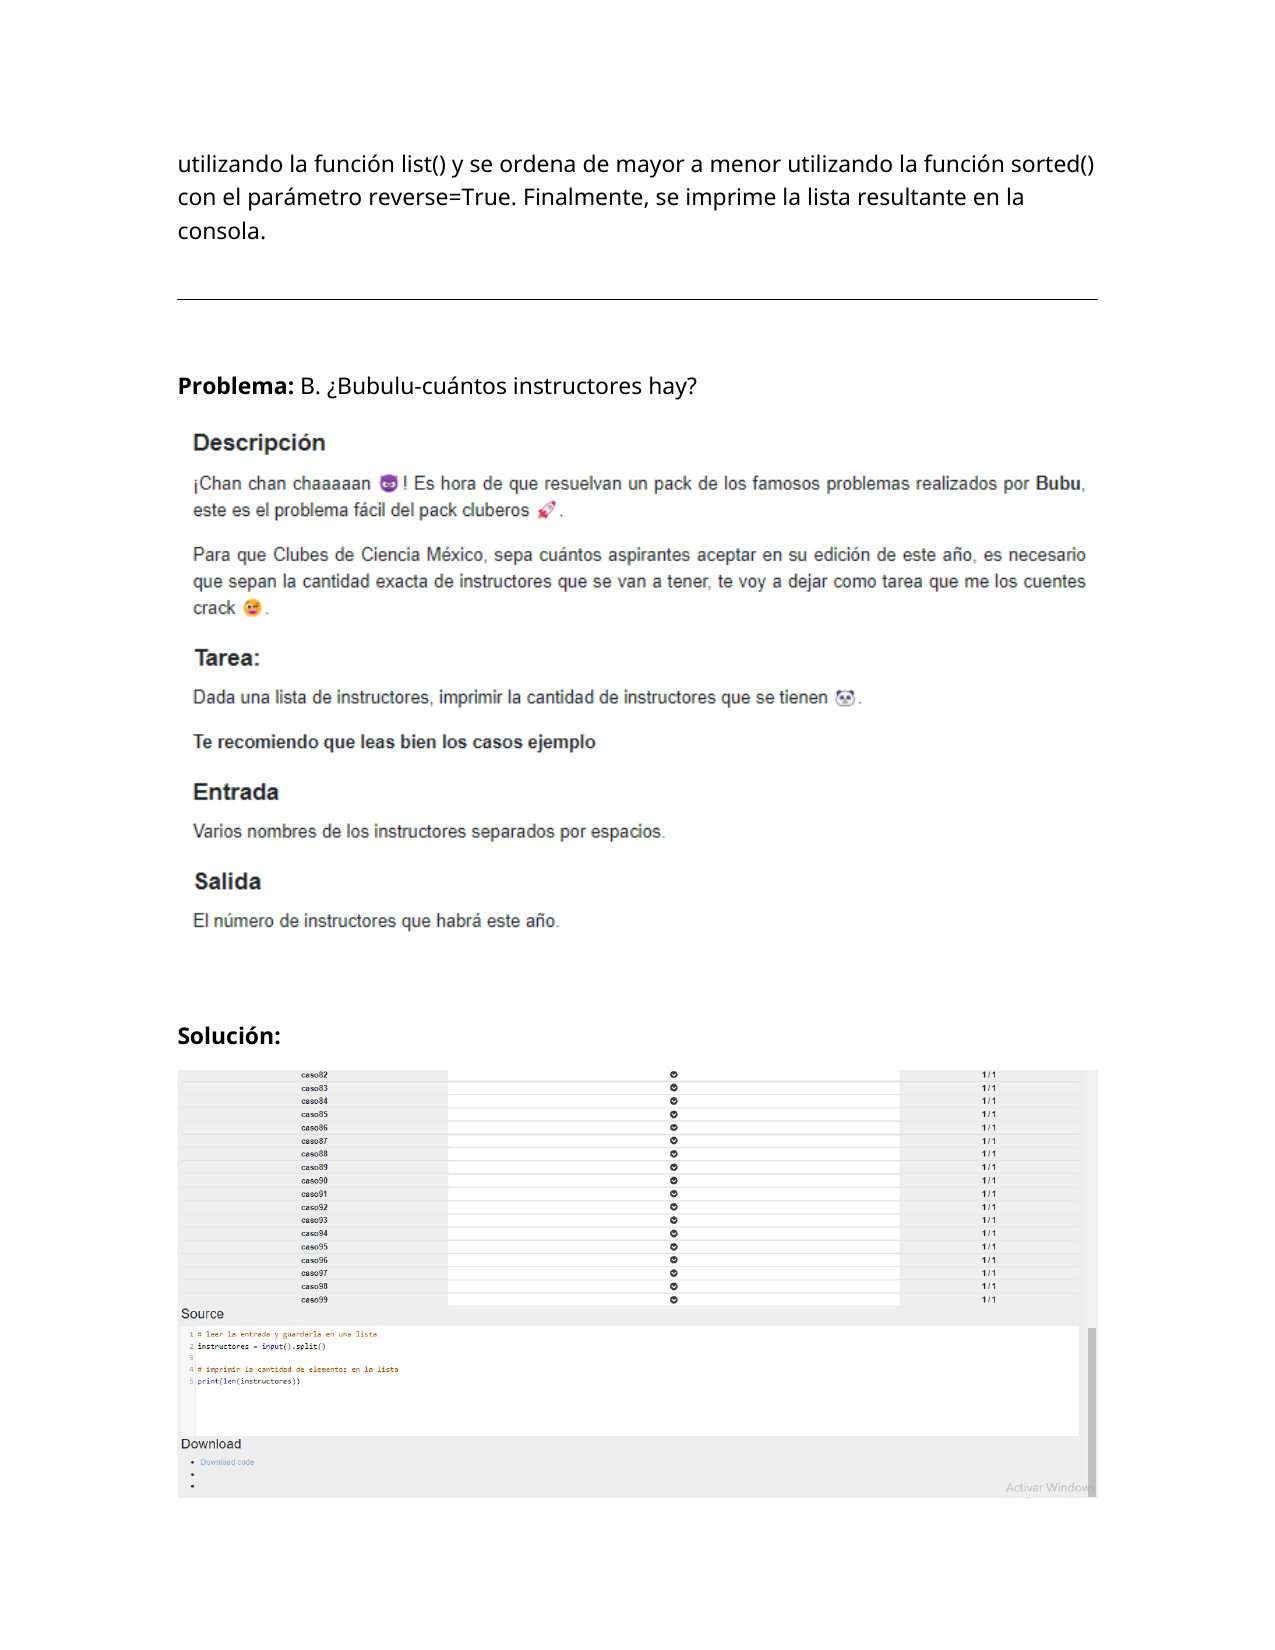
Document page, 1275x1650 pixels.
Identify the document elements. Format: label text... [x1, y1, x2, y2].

picture [177, 420, 1098, 951]
text Problema: B. ¿Bubulu-cuántos instructores hay? [177, 370, 1098, 401]
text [177, 148, 1098, 246]
text Solución: [177, 1020, 1098, 1051]
picture [177, 1070, 1098, 1498]
